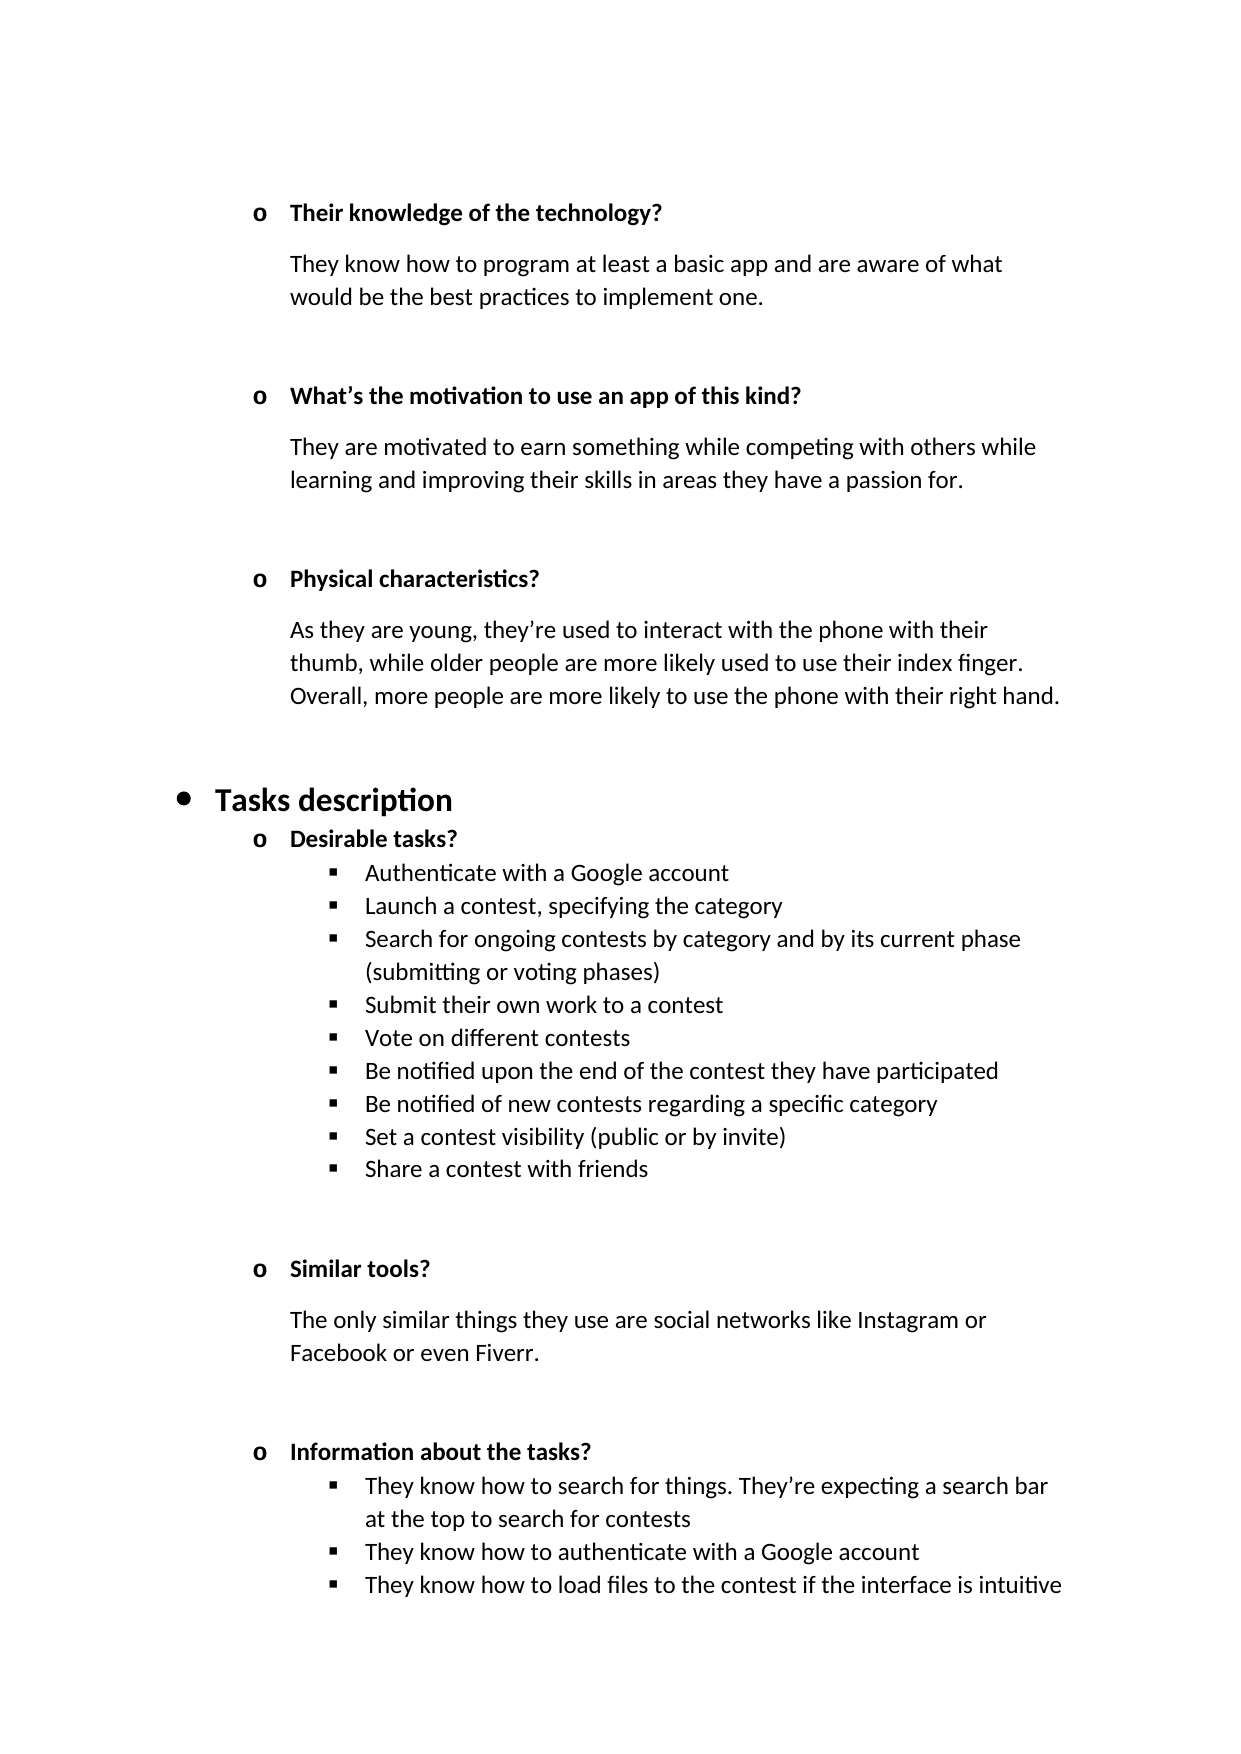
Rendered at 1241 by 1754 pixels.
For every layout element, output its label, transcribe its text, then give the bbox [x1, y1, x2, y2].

list What’s the motivation to use an app of this kind? [252, 380, 1063, 412]
list Authenticate with a Google account [327, 857, 1063, 888]
list Be notified upon the end of the contest they have participated [327, 1055, 1063, 1085]
list Submit their own work to a contest [327, 989, 1063, 1019]
list They know how to authenticate with a Google account [327, 1536, 1063, 1566]
text They know how to program at least a basic app and are aware of what would be the best practices to implement one. [290, 248, 1063, 312]
list Similar tools? [252, 1253, 1063, 1284]
list Set a contest visibility (public or by invite) [327, 1121, 1063, 1151]
list Search for ongoing contests by category and by its current phase (submitting or voting phases) [327, 923, 1063, 987]
text As they are young, they’re used to interact with the phone with their thumb, while older people are more likely used to use their index finger. Overall, more people are more likely to use the phone with their right hand. [290, 614, 1063, 711]
list Be notified of new contests regarding a specific category [327, 1088, 1063, 1118]
list Information about the tasks? [252, 1436, 1063, 1468]
list Launch a contest, specifying the category [327, 890, 1063, 921]
list Desirable tasks? [252, 823, 1063, 855]
list Tasks description [177, 779, 1063, 820]
list Physical characteristics? [252, 563, 1063, 595]
list Share a contest with friends [327, 1154, 1063, 1184]
list They know how to search for things. They’re expecting a search bar at the top to search for contests [327, 1470, 1063, 1533]
list Vote on different contests [327, 1022, 1063, 1052]
text The only similar things they use are social networks like Instagram or Facebook or even Fiverr. [290, 1304, 1063, 1367]
list They know how to load files to the contest if the interface is intuitive [327, 1569, 1063, 1599]
list Their knowledge of the technology? [252, 197, 1063, 229]
text They are motivated to earn something while competing with others while learning and improving their skills in areas they have a passion for. [290, 431, 1063, 494]
